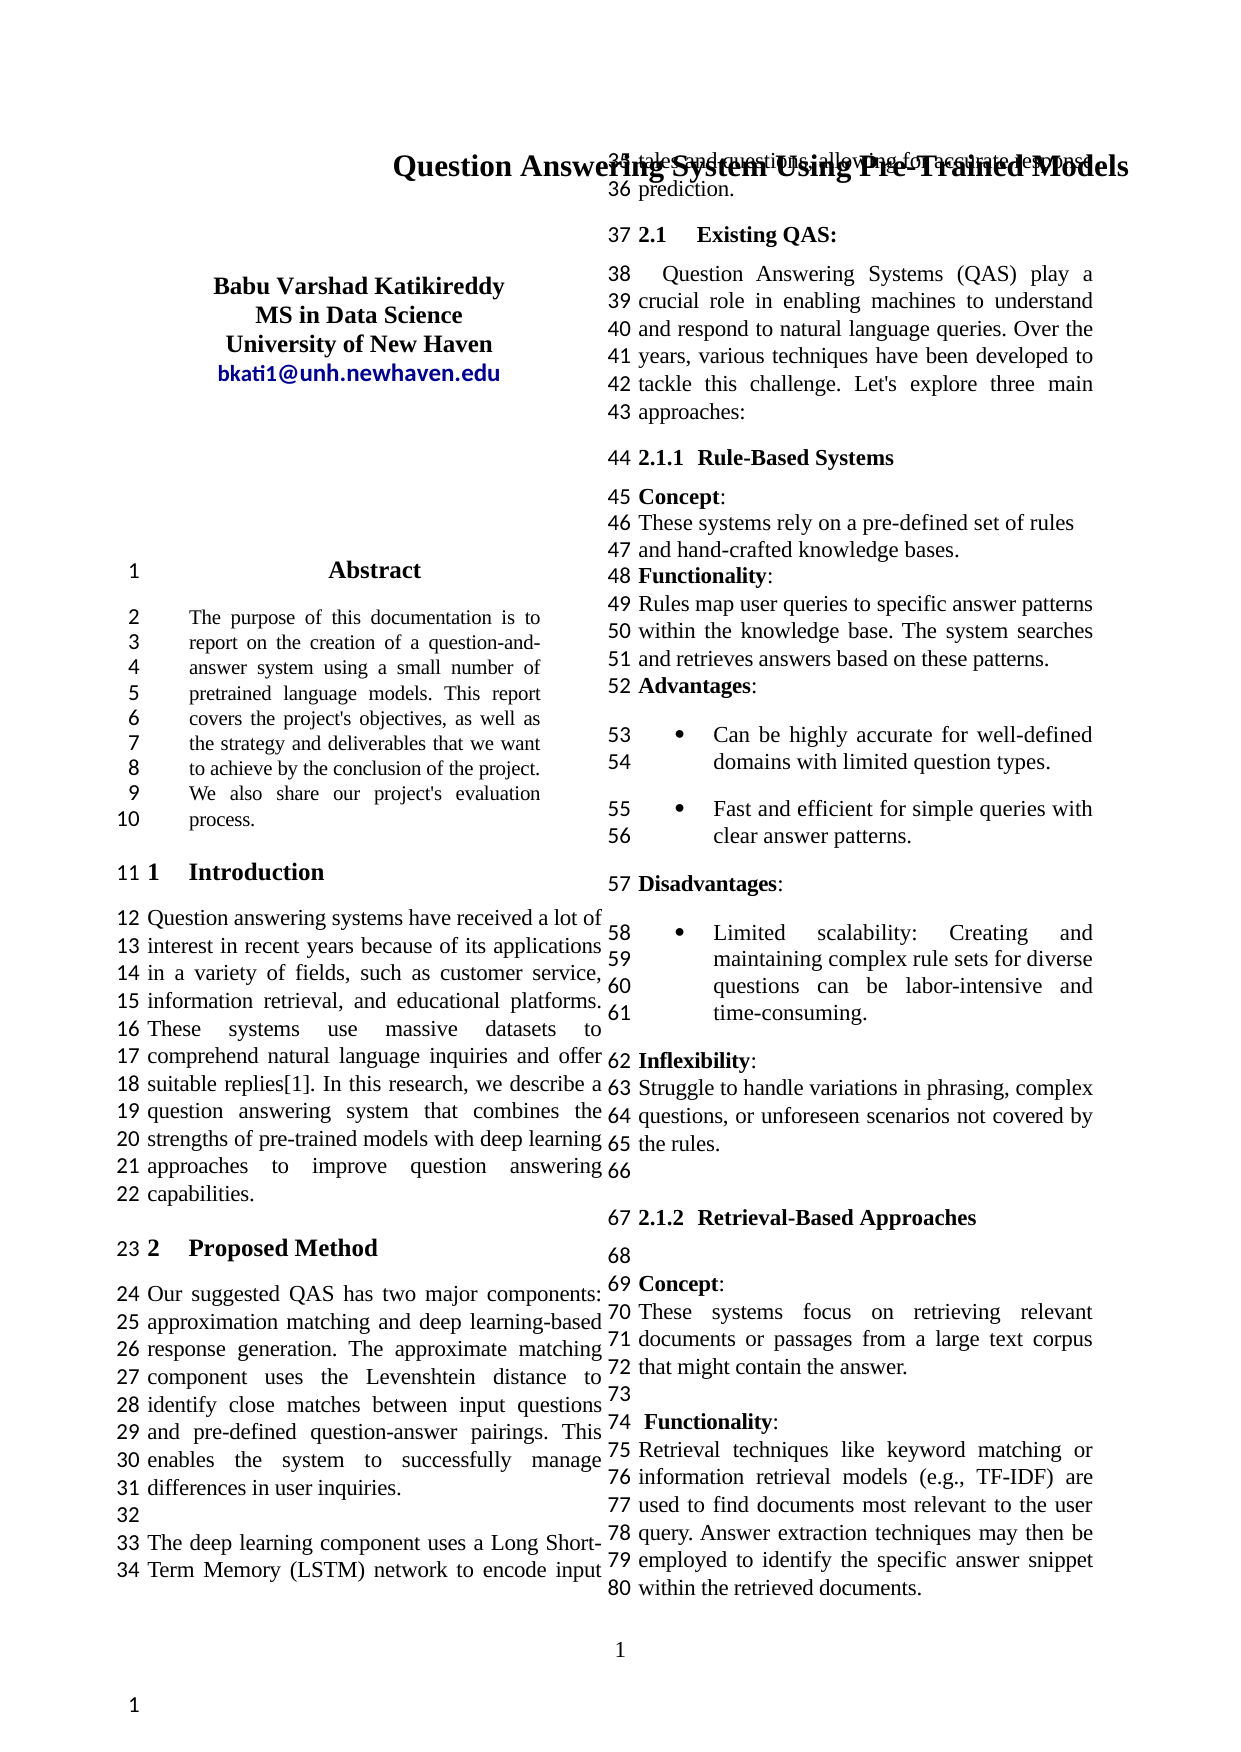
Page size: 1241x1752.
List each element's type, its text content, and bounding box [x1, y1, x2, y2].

text The purpose of this documentation is to report on the creation of a question-and-answer system using a small number of pretrained language models. This report covers the project's objectives, as well as the strategy and deliverables that we want to achieve by the conclusion of the project. We also share our project's evaluation process. [189, 605, 541, 831]
text The deep learning component uses a Long Short-Term Memory (LSTM) network to encode input tales and questions, allowing for accurate response prediction. [638, 147, 1093, 201]
table_cell [147, 400, 620, 429]
text These systems focus on retrieving relevant documents or passages from a large text corpus that might contain the answer. [638, 1298, 1093, 1379]
table_cell [147, 459, 620, 516]
text Existing QAS: [638, 221, 1093, 247]
table_header Question Answering System Using Pre-Trained Models [147, 147, 620, 183]
text Functionality: [638, 1408, 1093, 1434]
text Introduction [147, 857, 602, 885]
text The deep learning component uses a Long Short-Term Memory (LSTM) network to encode input tales and questions, allowing for accurate response prediction. [147, 1529, 602, 1583]
text Concept: [638, 483, 1093, 509]
text Rules map user queries to specific answer patterns within the knowledge base. The system searches and retrieves answers based on these patterns. [638, 590, 1093, 671]
table_cell [147, 184, 620, 214]
text Functionality: [638, 562, 1093, 588]
table_cell [147, 516, 620, 555]
list Rule-Based Systems [638, 444, 1093, 471]
text Advantages: [638, 672, 1093, 699]
list Retrieval-Based Approaches [638, 1204, 1093, 1230]
table_cell [147, 429, 620, 459]
text Inflexibility: [638, 1047, 1093, 1073]
text Question Answering Systems (QAS) play a crucial role in enabling machines to understand and respond to natural language queries. Over the years, various techniques have been developed to tackle this challenge. Let's explore three main approaches: [638, 260, 1093, 424]
text Question answering systems have received a lot of interest in recent years because of its applications in a variety of fields, such as customer service, information retrieval, and educational platforms. These systems use massive datasets to comprehend natural language inquiries and offer suitable replies[1]. In this research, we describe a question answering system that combines the strengths of pre-trained models with deep learning approaches to improve question answering capabilities. [147, 904, 602, 1207]
list Limited scalability: Creating and maintaining complex rule sets for diverse questions can be labor-intensive and time-consuming. [676, 918, 1093, 1026]
table_cell [147, 214, 620, 400]
text Retrieval techniques like keyword matching or information retrieval models (e.g., TF-IDF) are used to find documents most relevant to the user query. Answer extraction techniques may then be employed to identify the specific answer snippet within the retrieved documents. [638, 1436, 1093, 1600]
text Disadvantages: [638, 870, 1093, 896]
list Fast and efficient for simple queries with clear answer patterns. [676, 796, 1093, 849]
text Concept: [638, 1270, 1093, 1296]
list Can be highly accurate for well-defined domains with limited question types. [676, 721, 1093, 774]
subtitle Abstract [147, 555, 602, 583]
text Our suggested QAS has two major components: approximation matching and deep learning-based response generation. The approximate matching component uses the Levenshtein distance to identify close matches between input questions and pre-defined question-answer pairings. This enables the system to successfully manage differences in user inquiries. [147, 1280, 602, 1500]
text Struggle to handle variations in phrasing, complex questions, or unforeseen scenarios not covered by the rules. [638, 1074, 1093, 1156]
text These systems rely on a pre-defined set of rules and hand-crafted knowledge bases. [638, 509, 1093, 562]
text Proposed Method [147, 1233, 602, 1262]
